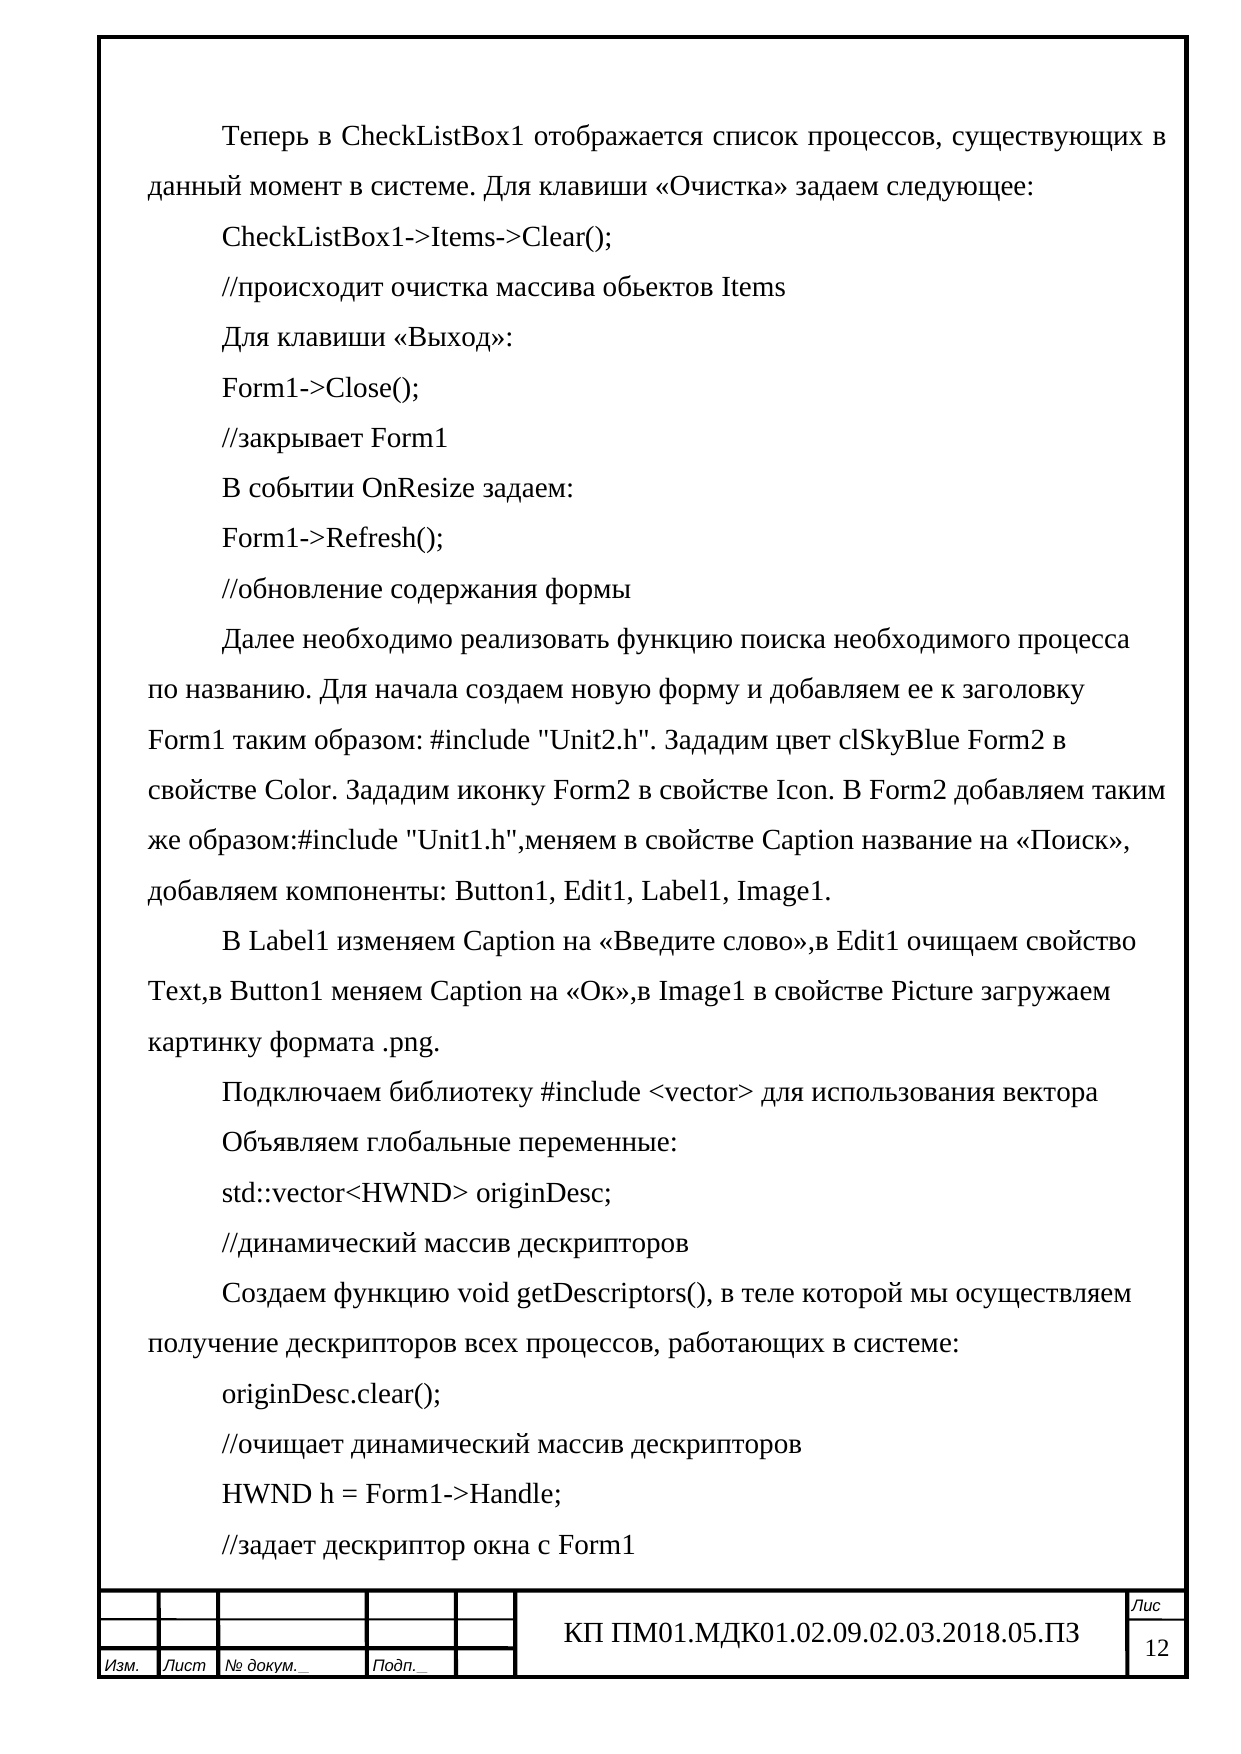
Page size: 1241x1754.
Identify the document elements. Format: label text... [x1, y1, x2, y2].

text //обновление содержания формы [148, 571, 1167, 604]
text Теперь в CheckListBox1 отображается список процессов, существующих в данный момент в системе. Для клавиши «Очистка» задаем следующее: [148, 118, 1167, 202]
text Cоздаем функцию void getDescriptors(), в теле которой мы осуществляем получение дескрипторов всех процессов, работающих в системе: [148, 1275, 1167, 1359]
text //задает дескриптор окна с Form1 [148, 1527, 1167, 1560]
text std::vector<HWND> originDesc; [148, 1175, 1167, 1208]
text Подключаем библиотеку #include <vector> для использования вектора [148, 1074, 1167, 1108]
text В Label1 изменяем Caption на «Введите слово»,в Edit1 очищаем свойство Text,в Button1 меняем Caption на «Ок»,в Image1 в свойстве Picture загружаем картинку формата .png. [148, 923, 1167, 1057]
text Объявляем глобальные переменные: [148, 1124, 1167, 1158]
text Далее необходимо реализовать функцию поиска необходимого процесса по названию. Для начала создаем новую форму и добавляем ее к заголовку Form1 таким образом: #include "Unit2.h". Зададим цвет clSkyBlue Form2 в свойстве Color. Зададим иконку Form2 в свойстве Icon. В Form2 добавляем таким же образом:#include "Unit1.h",меняем в свойстве Caption название на «Поиск», добавляем компоненты: Button1, Edit1, Label1, Image1. [148, 621, 1167, 906]
text В событии OnResize задаем: [148, 470, 1167, 504]
text originDesc.clear(); [148, 1376, 1167, 1409]
text CheckListBox1->Items->Clear(); [148, 219, 1167, 252]
text //динамический массив дескрипторов [148, 1225, 1167, 1258]
text Для клавиши «Выход»: [148, 319, 1167, 353]
text Form1->Close(); [148, 370, 1167, 403]
text //очищает динамический массив дескрипторов [148, 1426, 1167, 1460]
text Form1->Refresh(); [148, 521, 1167, 554]
text //закрывает Form1 [148, 420, 1167, 453]
text HWND h = Form1->Handle; [148, 1477, 1167, 1510]
text //происходит очистка массива обьектов Items [148, 269, 1167, 303]
